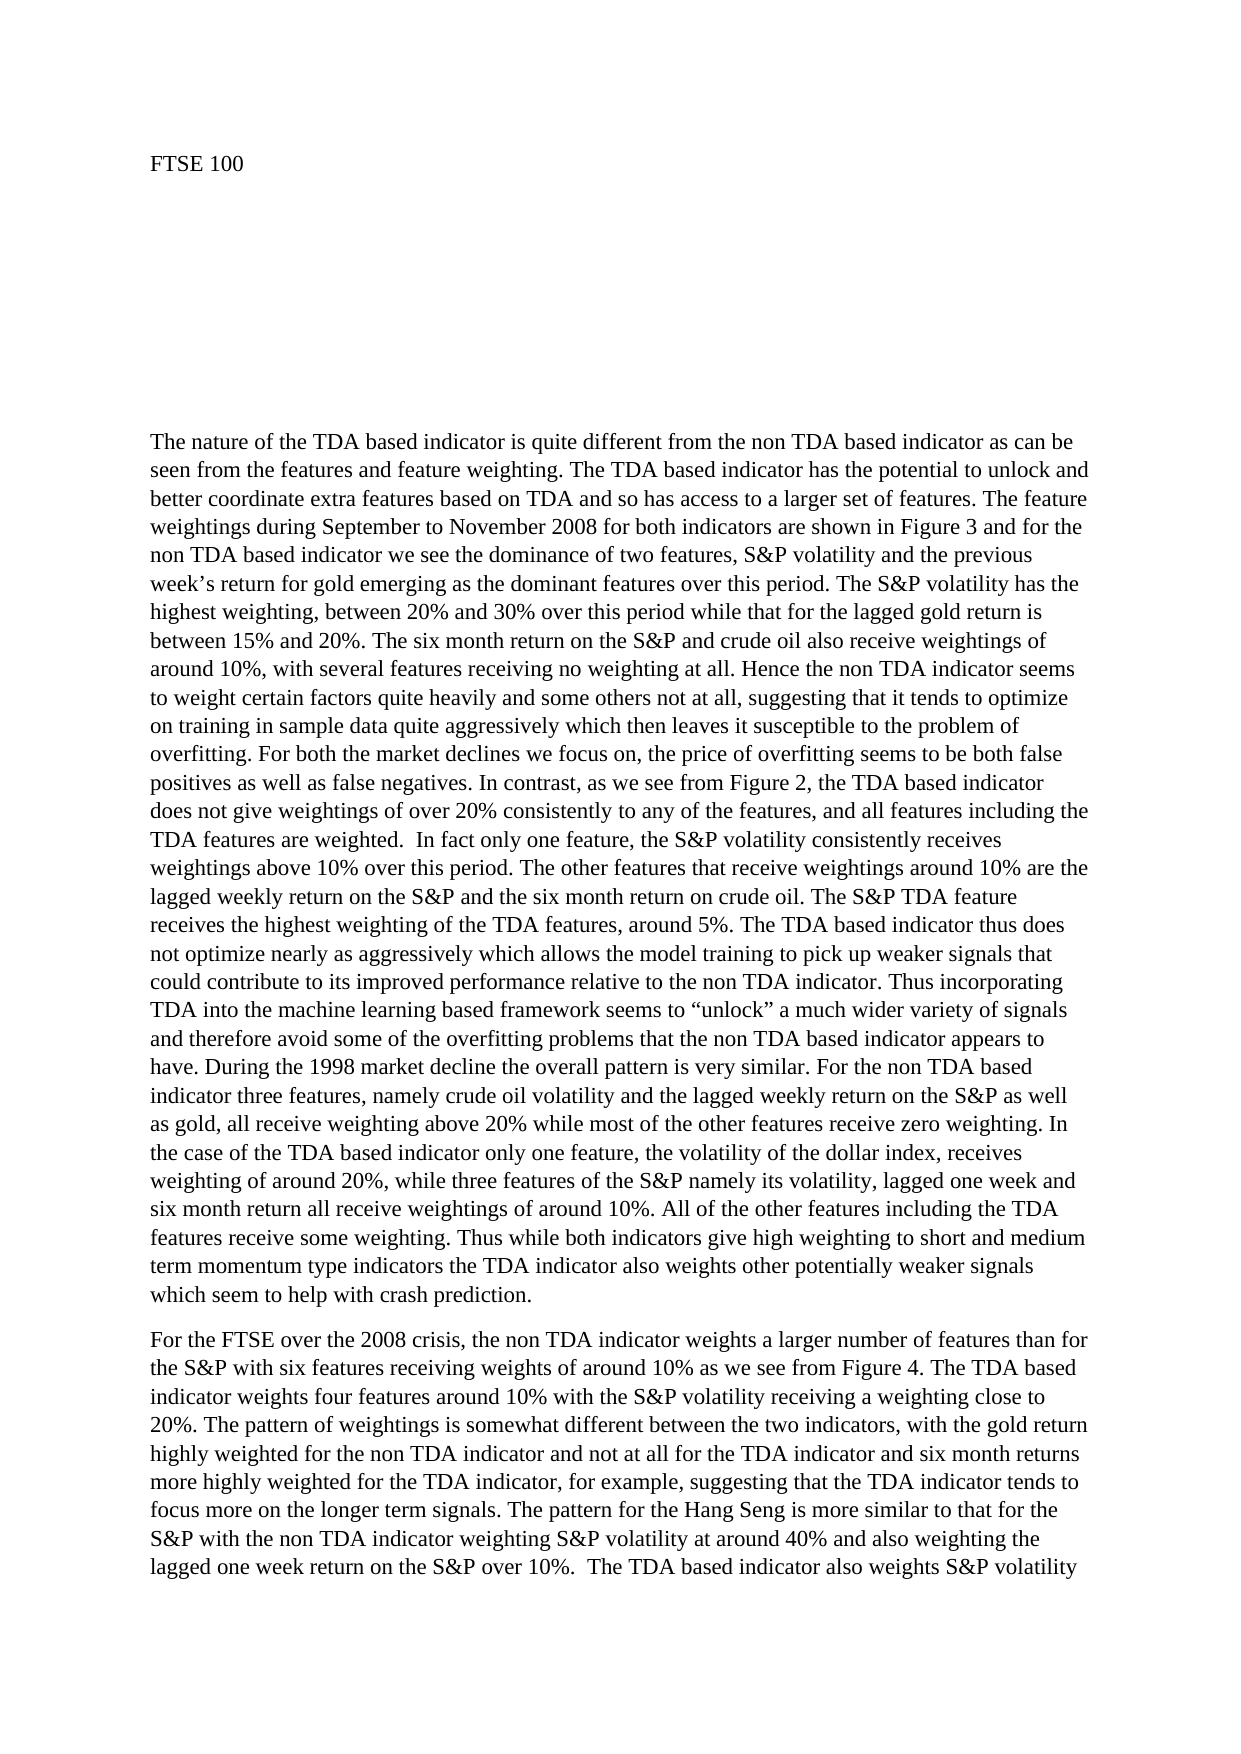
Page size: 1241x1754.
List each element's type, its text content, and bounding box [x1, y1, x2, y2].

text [150, 1326, 1090, 1580]
text FTSE 100 [150, 150, 1090, 176]
text The nature of the TDA based indicator is quite different from the non TDA based indicator as can be seen from the features and feature weighting. The TDA based indicator has the potential to unlock and better coordinate extra features based on TDA and so has access to a larger set of features. The feature weightings during September to November 2008 for both indicators are shown in Figure 3 and for the non TDA based indicator we see the dominance of two features, S&P volatility and the previous week’s return for gold emerging as the dominant features over this period. The S&P volatility has the highest weighting, between 20% and 30% over this period while that for the lagged gold return is between 15% and 20%. The six month return on the S&P and crude oil also receive weightings of around 10%, with several features receiving no weighting at all. Hence the non TDA indicator seems to weight certain factors quite heavily and some others not at all, suggesting that it tends to optimize on training in sample data quite aggressively which then leaves it susceptible to the problem of overfitting. For both the market declines we focus on, the price of overfitting seems to be both false positives as well as false negatives. In contrast, as we see from Figure 2, the TDA based indicator does not give weightings of over 20% consistently to any of the features, and all features including the TDA features are weighted. In fact only one feature, the S&P volatility consistently receives weightings above 10% over this period. The other features that receive weightings around 10% are the lagged weekly return on the S&P and the six month return on crude oil. The S&P TDA feature receives the highest weighting of the TDA features, around 5%. The TDA based indicator thus does not optimize nearly as aggressively which allows the model training to pick up weaker signals that could contribute to its improved performance relative to the non TDA indicator. Thus incorporating TDA into the machine learning based framework seems to “unlock” a much wider variety of signals and therefore avoid some of the overfitting problems that the non TDA based indicator appears to have. During the 1998 market decline the overall pattern is very similar. For the non TDA based indicator three features, namely crude oil volatility and the lagged weekly return on the S&P as well as gold, all receive weighting above 20% while most of the other features receive zero weighting. In the case of the TDA based indicator only one feature, the volatility of the dollar index, receives weighting of around 20%, while three features of the S&P namely its volatility, lagged one week and six month return all receive weightings of around 10%. All of the other features including the TDA features receive some weighting. Thus while both indicators give high weighting to short and medium term momentum type indicators the TDA indicator also weights other potentially weaker signals which seem to help with crash prediction. [150, 428, 1090, 1307]
